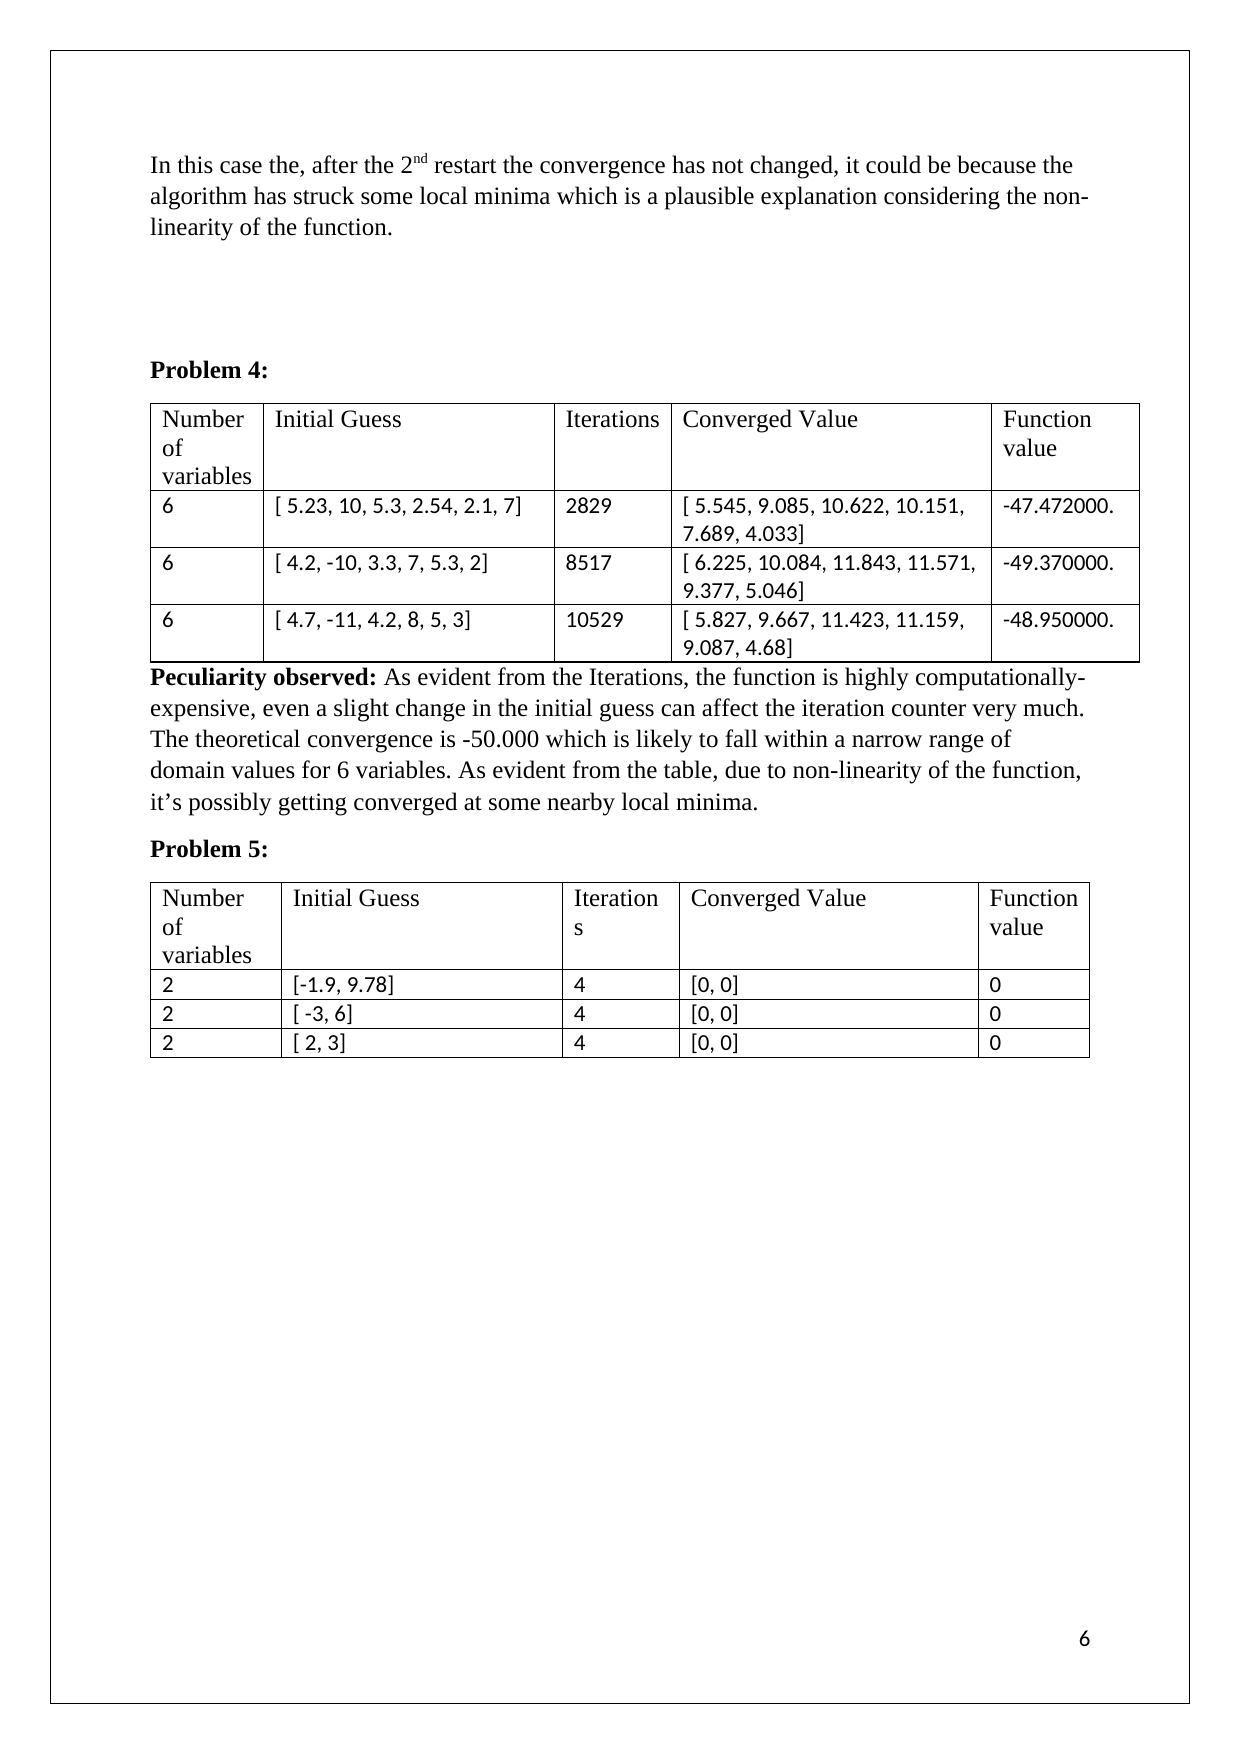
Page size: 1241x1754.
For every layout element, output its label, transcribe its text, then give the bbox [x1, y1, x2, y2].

table_cell 4 [563, 1000, 679, 1027]
table_cell [0, 0] [680, 1029, 978, 1057]
table_header Iterations [555, 404, 671, 490]
text In this case the, after the 2nd restart the convergence has not changed, it could be because the algorithm has struck some local minima which is a plausible explanation considering the non- linearity of the function. [150, 150, 1090, 241]
table_header Number of variables [151, 883, 281, 969]
table_cell -49.370000. [992, 548, 1139, 604]
table_cell 8517 [555, 548, 671, 604]
table_cell 10529 [555, 605, 671, 661]
table_cell 0 [979, 970, 1089, 998]
table_cell 6 [151, 548, 263, 604]
table_cell 4 [563, 970, 679, 998]
table_cell 2 [151, 1029, 281, 1057]
table_cell [ 4.7, -11, 4.2, 8, 5, 3] [264, 605, 554, 661]
table_cell 6 [151, 491, 263, 547]
table_cell 2 [151, 970, 281, 998]
table_cell 6 [151, 605, 263, 661]
table_cell [0, 0] [680, 1000, 978, 1027]
table_header Initial Guess [282, 883, 562, 969]
table_header Function value [979, 883, 1089, 969]
table_cell [ -3, 6] [282, 1000, 562, 1027]
table_cell 4 [563, 1029, 679, 1057]
table_cell 2 [151, 1000, 281, 1027]
table_header Number of variables [151, 404, 263, 490]
table_cell 0 [979, 1000, 1089, 1027]
table_cell [ 5.827, 9.667, 11.423, 11.159, 9.087, 4.68] [672, 605, 991, 661]
table_cell [ 5.23, 10, 5.3, 2.54, 2.1, 7] [264, 491, 554, 547]
table_cell 2829 [555, 491, 671, 547]
table_header Converged Value [680, 883, 978, 969]
table_cell [-1.9, 9.78] [282, 970, 562, 998]
table_cell [0, 0] [680, 970, 978, 998]
table_cell -48.950000. [992, 605, 1139, 661]
table_cell 0 [979, 1029, 1089, 1057]
table_header Converged Value [672, 404, 991, 490]
text Problem 5: [150, 834, 1090, 863]
table_header Iterations [563, 883, 679, 969]
table_cell [ 2, 3] [282, 1029, 562, 1057]
table_header Function value [992, 404, 1139, 490]
table_cell [ 5.545, 9.085, 10.622, 10.151, 7.689, 4.033] [672, 491, 991, 547]
table_cell [ 4.2, -10, 3.3, 7, 5.3, 2] [264, 548, 554, 604]
text Problem 4: [150, 355, 1090, 384]
table_cell [ 6.225, 10.084, 11.843, 11.571, 9.377, 5.046] [672, 548, 991, 604]
table_header Initial Guess [264, 404, 554, 490]
text Peculiarity observed: As evident from the Iterations, the function is highly computationally- expensive, even a slight change in the initial guess can affect the iteration counter very much. The theoretical convergence is -50.000 which is likely to fall within a narrow range of domain values for 6 variables. As evident from the table, due to non-linearity of the function, it’s possibly getting converged at some nearby local minima. [150, 663, 1090, 815]
table_cell -47.472000. [992, 491, 1139, 547]
